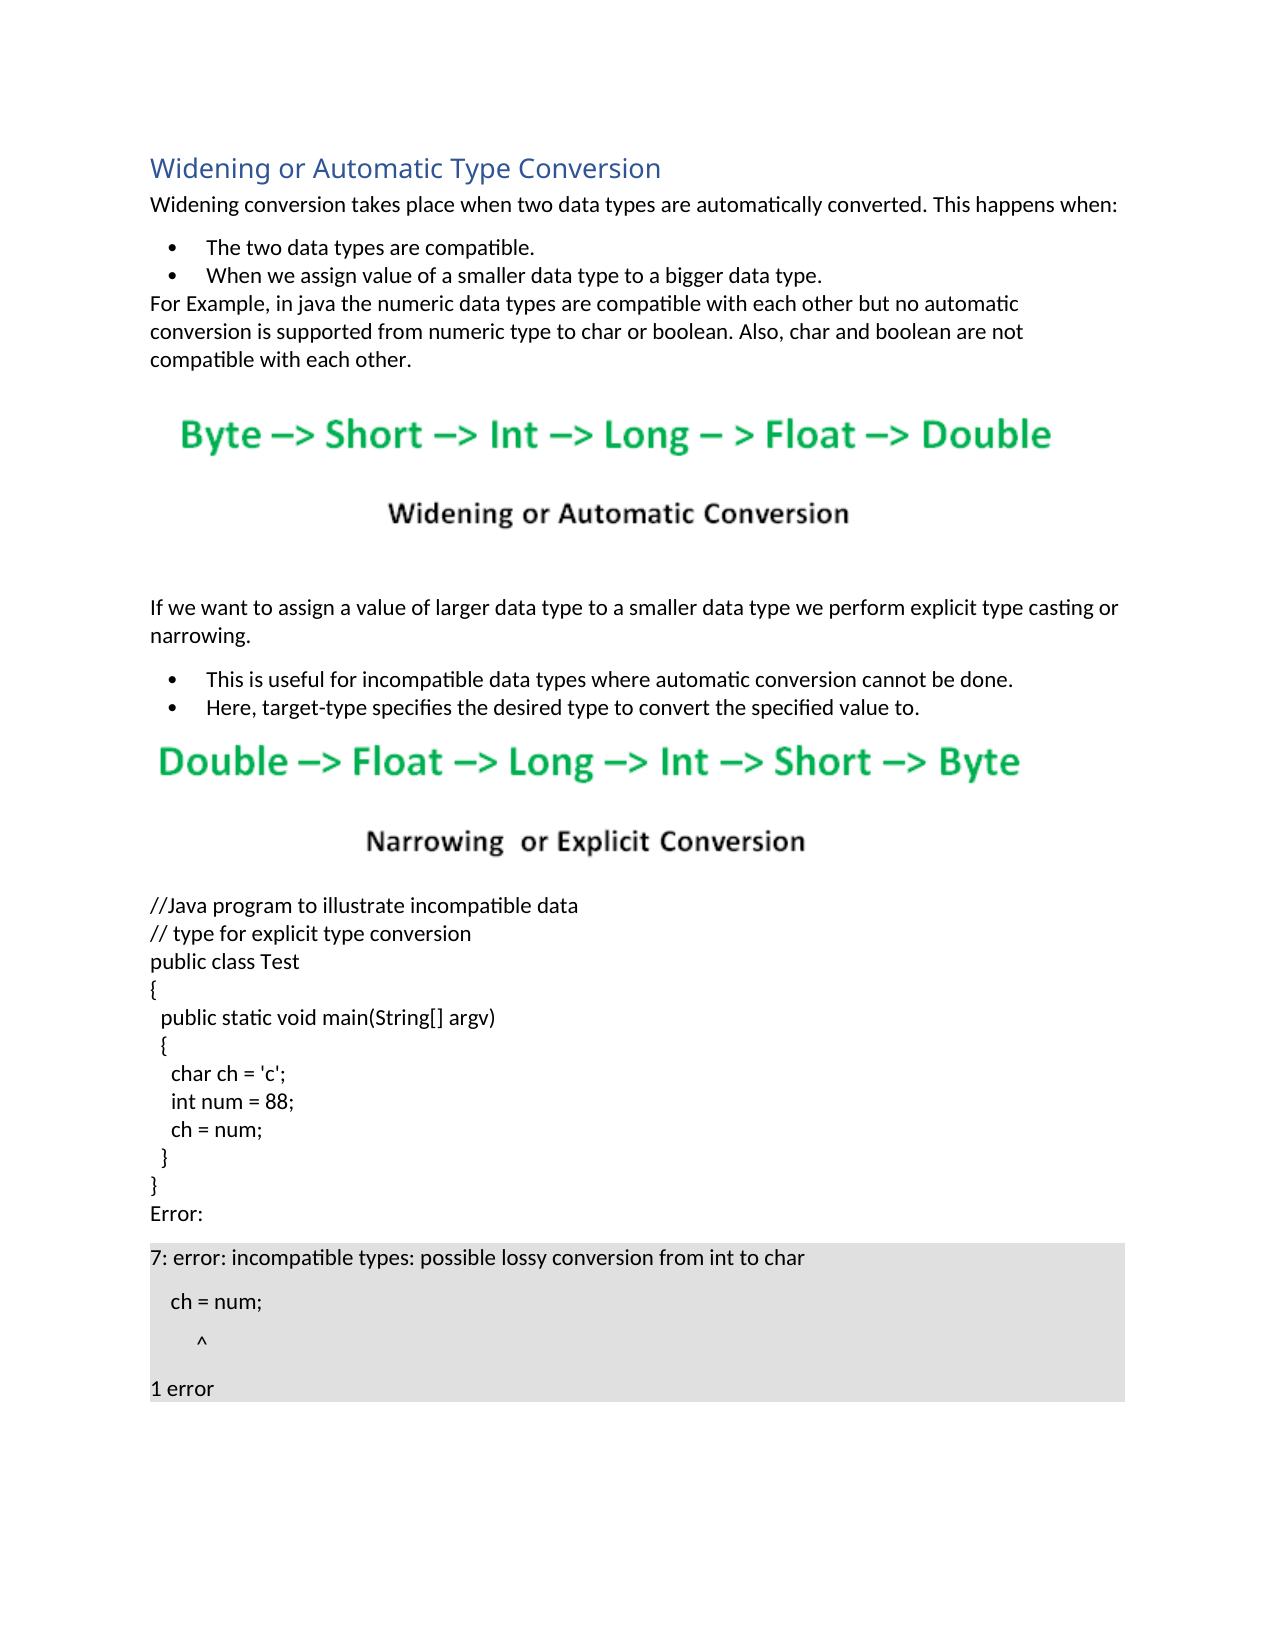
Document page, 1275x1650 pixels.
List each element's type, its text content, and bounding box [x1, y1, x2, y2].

text 1 error [150, 1374, 1125, 1402]
list Here, target-type specifies the desired type to convert the specified value to. [169, 693, 1125, 721]
table_header //Java program to illustrate incompatible data // type for explicit type conversion public class Test { public static void main(String[] argv) { char ch = 'c'; int num = 88; ch = num; } } [150, 891, 1226, 1199]
text Widening conversion takes place when two data types are automatically converted. This happens when: [150, 190, 1125, 218]
text If we want to assign a value of larger data type to a smaller data type we perform explicit type casting or narrowing. [150, 593, 1125, 649]
subtitle Widening or Automatic Type Conversion [150, 150, 1125, 187]
text Error: [150, 1199, 1125, 1227]
text ^ [150, 1330, 1125, 1358]
picture [150, 373, 1089, 547]
list The two data types are compatible. [169, 233, 1125, 261]
text ch = num; [150, 1287, 1125, 1315]
text 7: error: incompatible types: possible lossy conversion from int to char [150, 1243, 1125, 1271]
list When we assign value of a smaller data type to a bigger data type. [169, 261, 1125, 289]
list This is useful for incompatible data types where automatic conversion cannot be done. [169, 665, 1125, 693]
picture [150, 720, 1043, 864]
